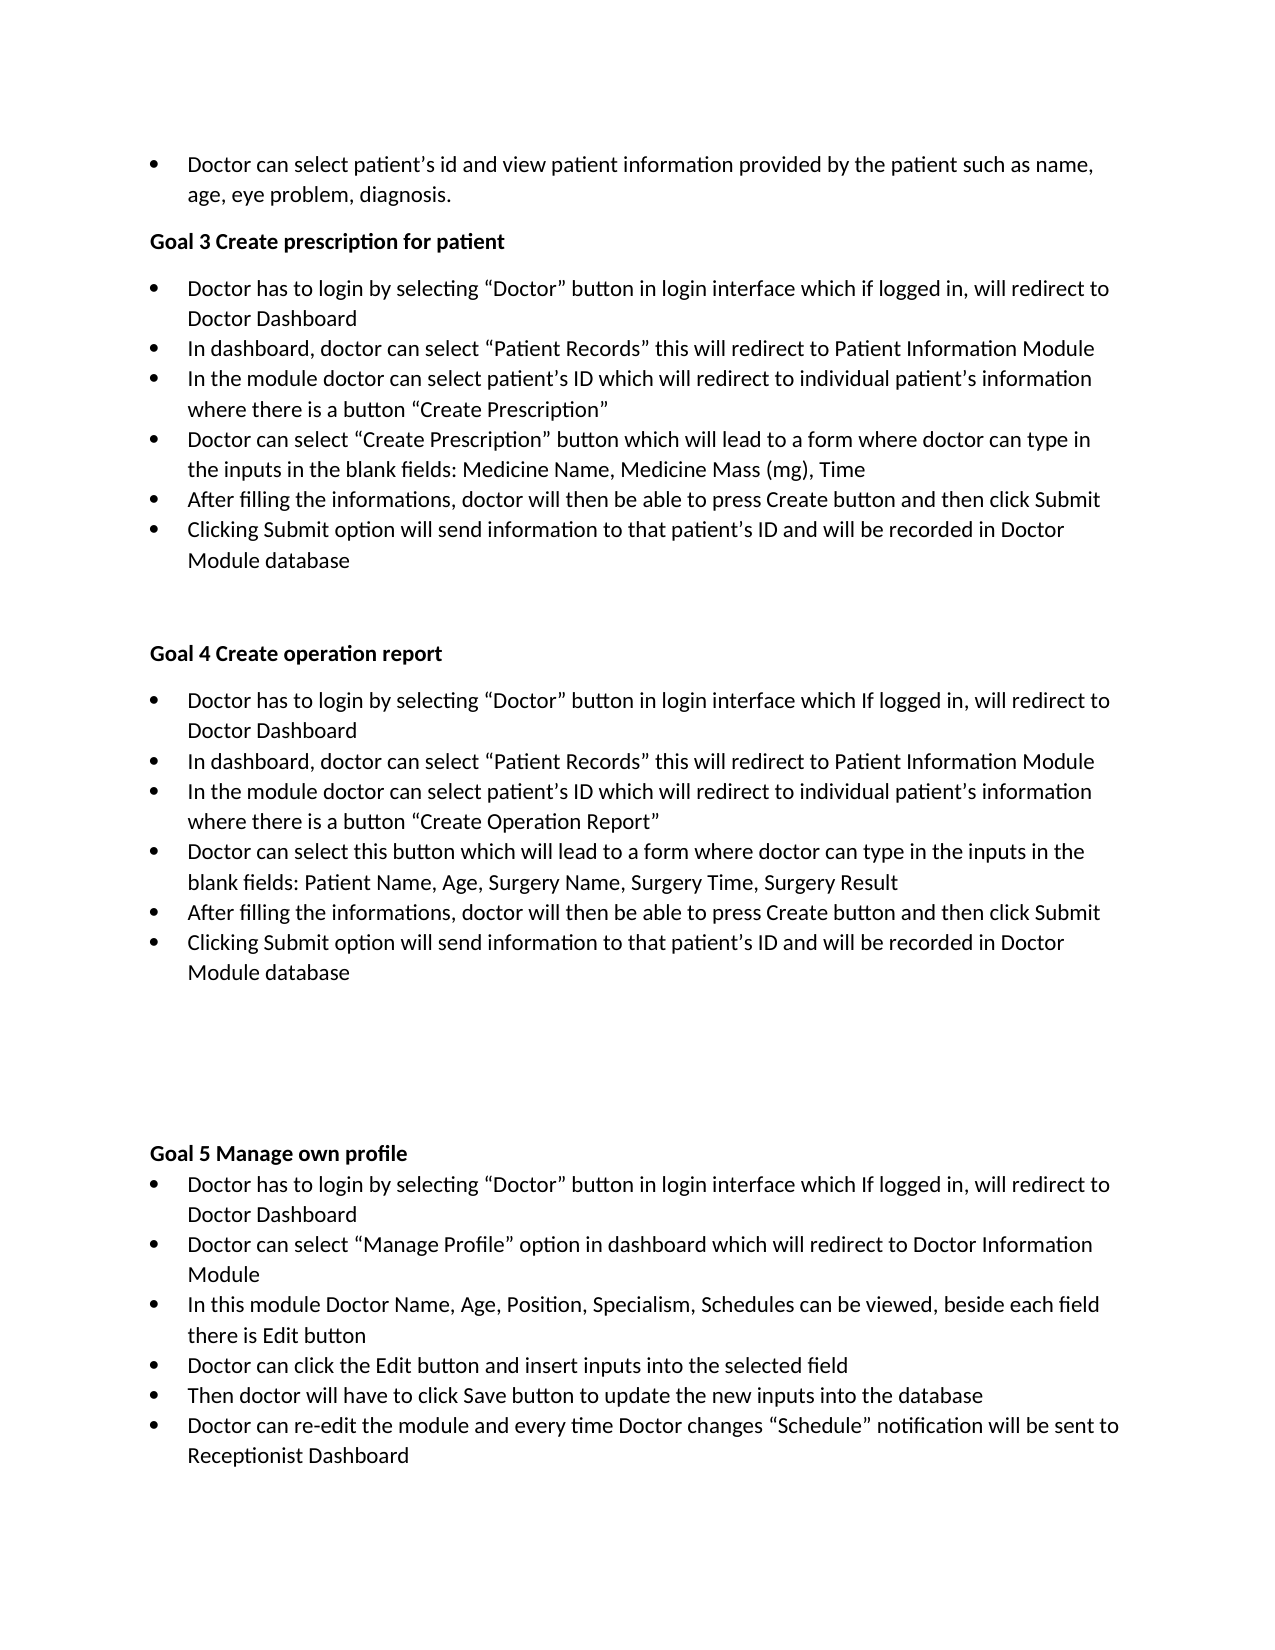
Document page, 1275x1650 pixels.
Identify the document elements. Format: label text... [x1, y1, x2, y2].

list In the module doctor can select patient’s ID which will redirect to individual patient’s information where there is a button “Create Operation Report” [150, 777, 1125, 835]
list In dashboard, doctor can select “Patient Records” this will redirect to Patient Information Module [150, 747, 1125, 775]
list Doctor can select patient’s id and view patient information provided by the patient such as name, age, eye problem, diagnosis. [150, 150, 1125, 208]
list Doctor has to login by selecting “Doctor” button in login interface which If logged in, will redirect to Doctor Dashboard [150, 1170, 1125, 1228]
list Clicking Submit option will send information to that patient’s ID and will be recorded in Doctor Module database [150, 516, 1125, 574]
list Doctor has to login by selecting “Doctor” button in login interface which if logged in, will redirect to Doctor Dashboard [150, 274, 1125, 332]
list After filling the informations, doctor will then be able to press Create button and then click Submit [150, 898, 1125, 926]
list In dashboard, doctor can select “Patient Records” this will redirect to Patient Information Module [150, 334, 1125, 362]
list Then doctor will have to click Save button to update the new inputs into the database [150, 1381, 1125, 1409]
list Clicking Submit option will send information to that patient’s ID and will be recorded in Doctor Module database [150, 928, 1125, 986]
list Doctor can click the Edit button and insert inputs into the selected field [150, 1351, 1125, 1379]
list Doctor can select “Manage Profile” option in dashboard which will redirect to Doctor Information Module [150, 1230, 1125, 1288]
text Goal 4 Create operation report [150, 639, 1125, 668]
list Goal 5 Manage own profile [150, 1139, 1125, 1168]
list After filling the informations, doctor will then be able to press Create button and then click Submit [150, 485, 1125, 513]
list Doctor can select “Create Prescription” button which will lead to a form where doctor can type in the inputs in the blank fields: Medicine Name, Medicine Mass (mg), Time [150, 425, 1125, 483]
list Doctor can re-edit the module and every time Doctor changes “Schedule” notification will be sent to Receptionist Dashboard [150, 1411, 1125, 1470]
list In the module doctor can select patient’s ID which will redirect to individual patient’s information where there is a button “Create Prescription” [150, 364, 1125, 423]
text Goal 3 Create prescription for patient [150, 227, 1125, 255]
list In this module Doctor Name, Age, Position, Specialism, Schedules can be viewed, beside each field there is Edit button [150, 1291, 1125, 1349]
list Doctor has to login by selecting “Doctor” button in login interface which If logged in, will redirect to Doctor Dashboard [150, 686, 1125, 745]
list Doctor can select this button which will lead to a form where doctor can type in the inputs in the blank fields: Patient Name, Age, Surgery Name, Surgery Time, Surgery Result [150, 837, 1125, 896]
